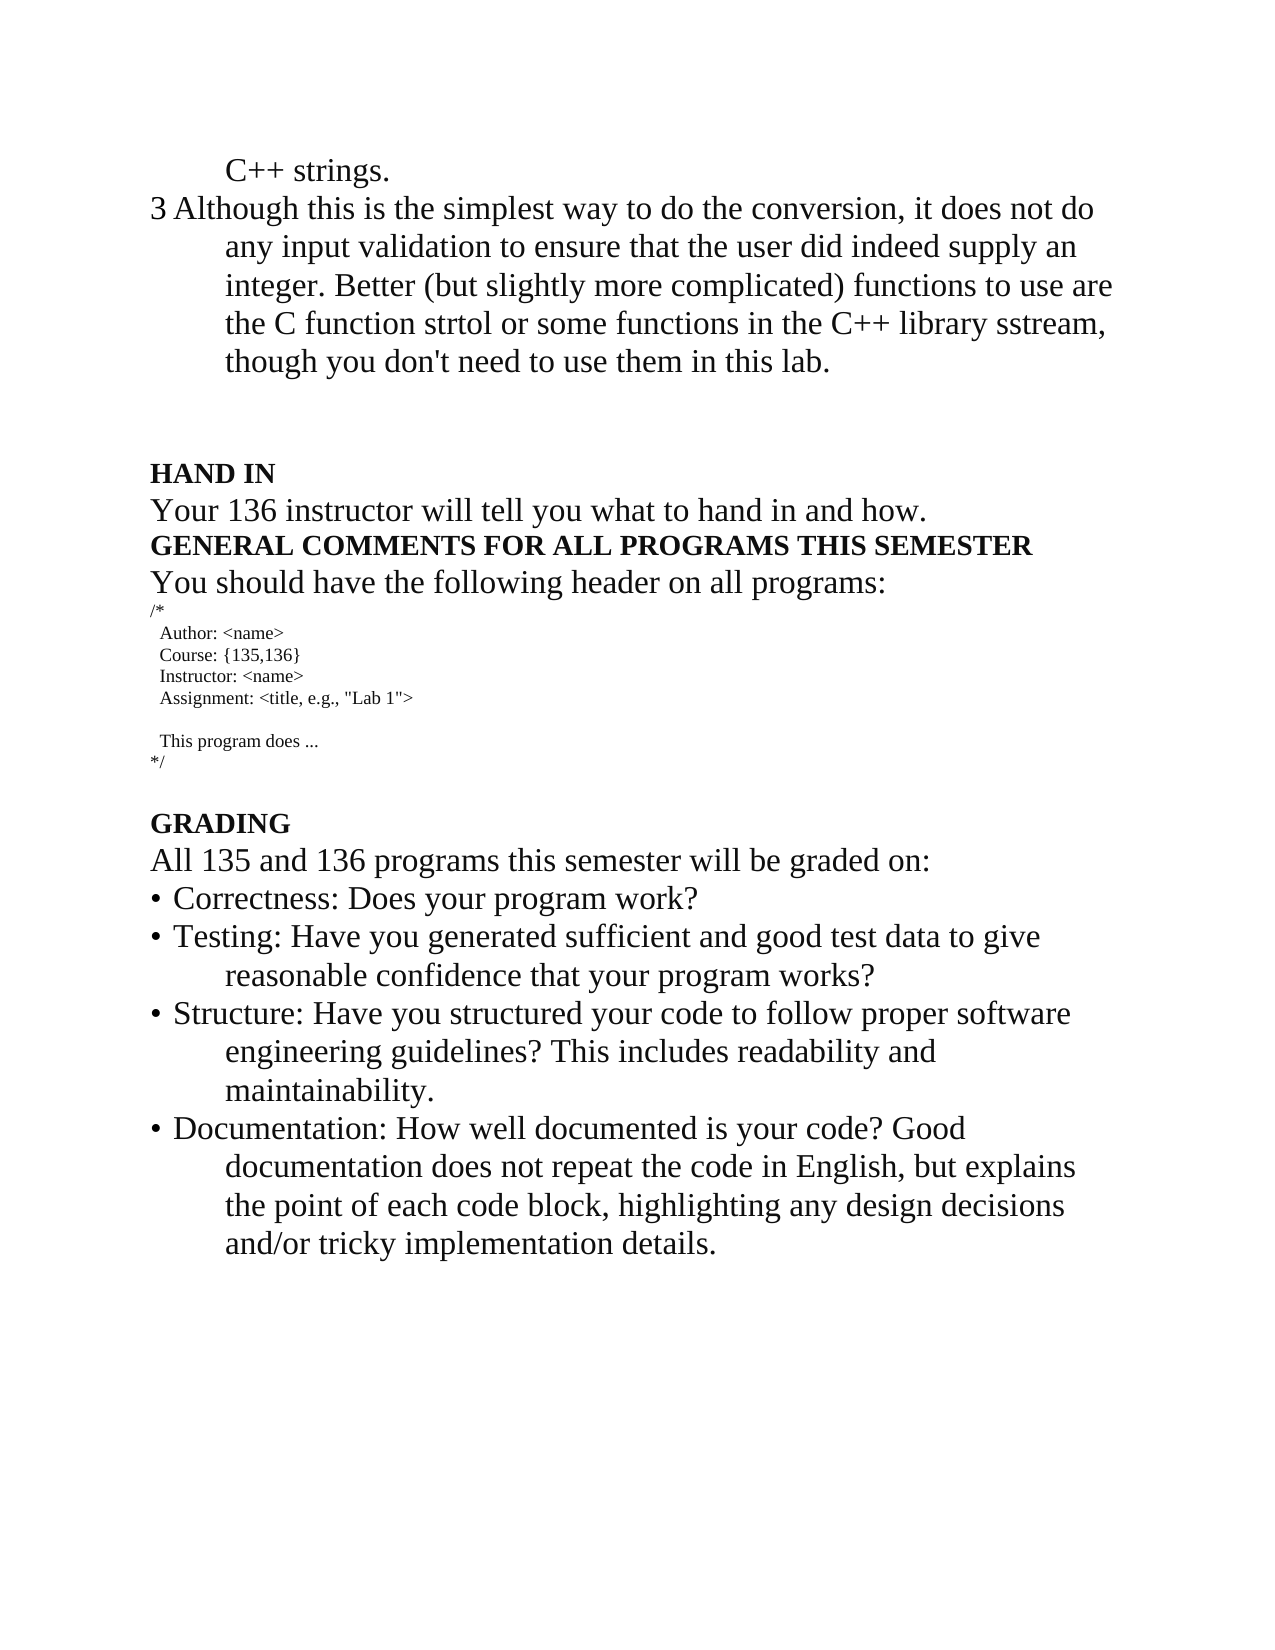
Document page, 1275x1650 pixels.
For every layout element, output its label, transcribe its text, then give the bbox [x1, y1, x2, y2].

text Course: {135,136} [150, 643, 1125, 665]
text You should have the following header on all programs: [150, 562, 1125, 600]
list Documentation: How well documented is your code? Good documentation does not repeat the code in English, but explains the point of each code block, highlighting any design decisions and/or tricky implementation details. [150, 1108, 1125, 1262]
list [150, 150, 1125, 188]
text /* [150, 600, 1125, 622]
text GRADING [150, 806, 1125, 840]
text Assignment: <title, e.g., "Lab 1"> [150, 687, 1125, 708]
list Testing: Have you generated sufficient and good test data to give reasonable confidence that your program works? [150, 917, 1125, 993]
text */ [150, 751, 1125, 773]
list Although this is the simplest way to do the conversion, it does not do any input validation to ensure that the user did indeed supply an integer. Better (but slightly more complicated) functions to use are the C function strtol or some functions in the C++ library sstream, though you don't need to use them in this lab. [150, 188, 1125, 380]
text Instructor: <name> [150, 665, 1125, 687]
text GENERAL COMMENTS FOR ALL PROGRAMS THIS SEMESTER [150, 528, 1125, 562]
list Structure: Have you structured your code to follow proper software engineering guidelines? This includes readability and maintainability. [150, 993, 1125, 1108]
list Correctness: Does your program work? [150, 878, 1125, 917]
text This program does ... [150, 730, 1125, 751]
text All 135 and 136 programs this semester will be graded on: [150, 840, 1125, 878]
text Author: <name> [150, 622, 1125, 643]
text Your 136 instructor will tell you what to hand in and how. [150, 490, 1125, 528]
text HAND IN [150, 457, 1125, 490]
